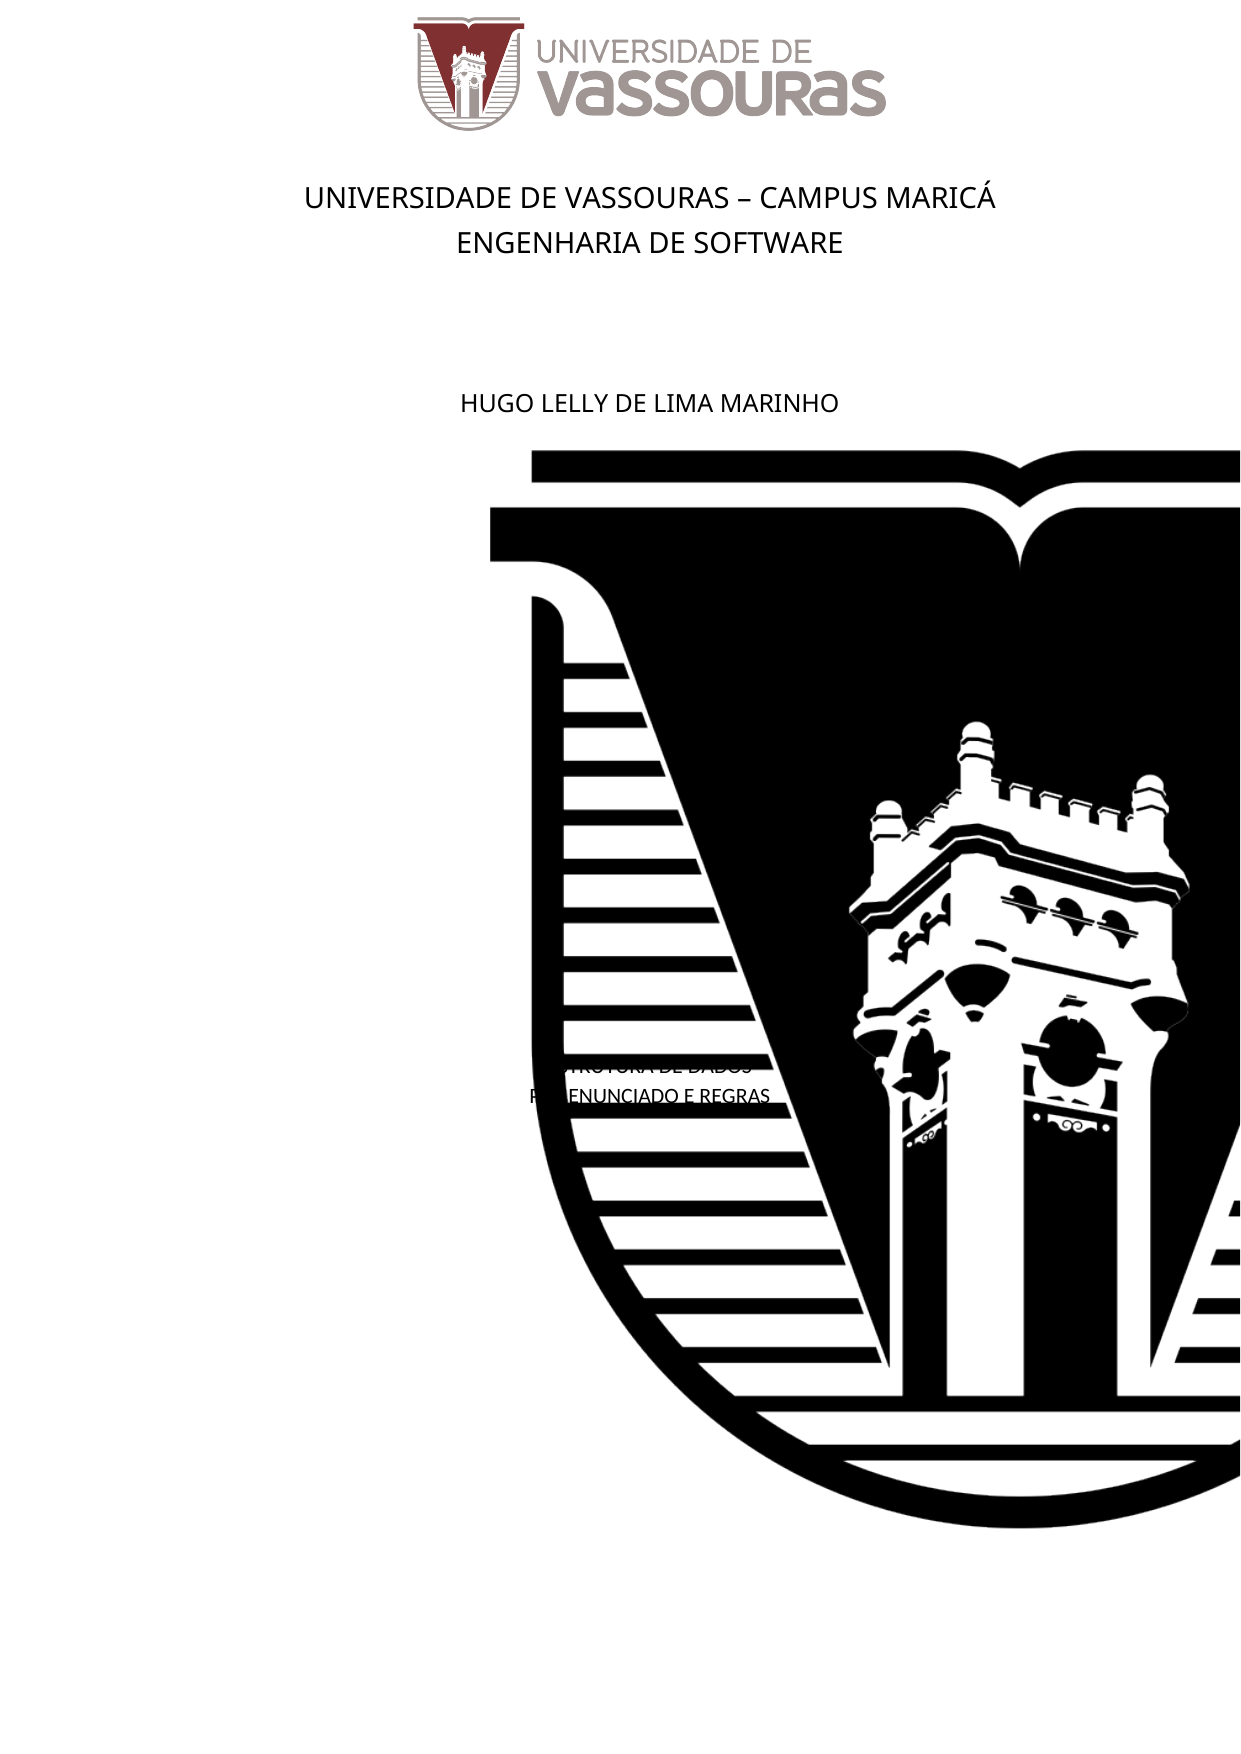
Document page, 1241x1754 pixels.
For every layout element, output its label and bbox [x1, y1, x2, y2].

picture [273, 450, 1241, 1583]
picture [413, 17, 886, 131]
